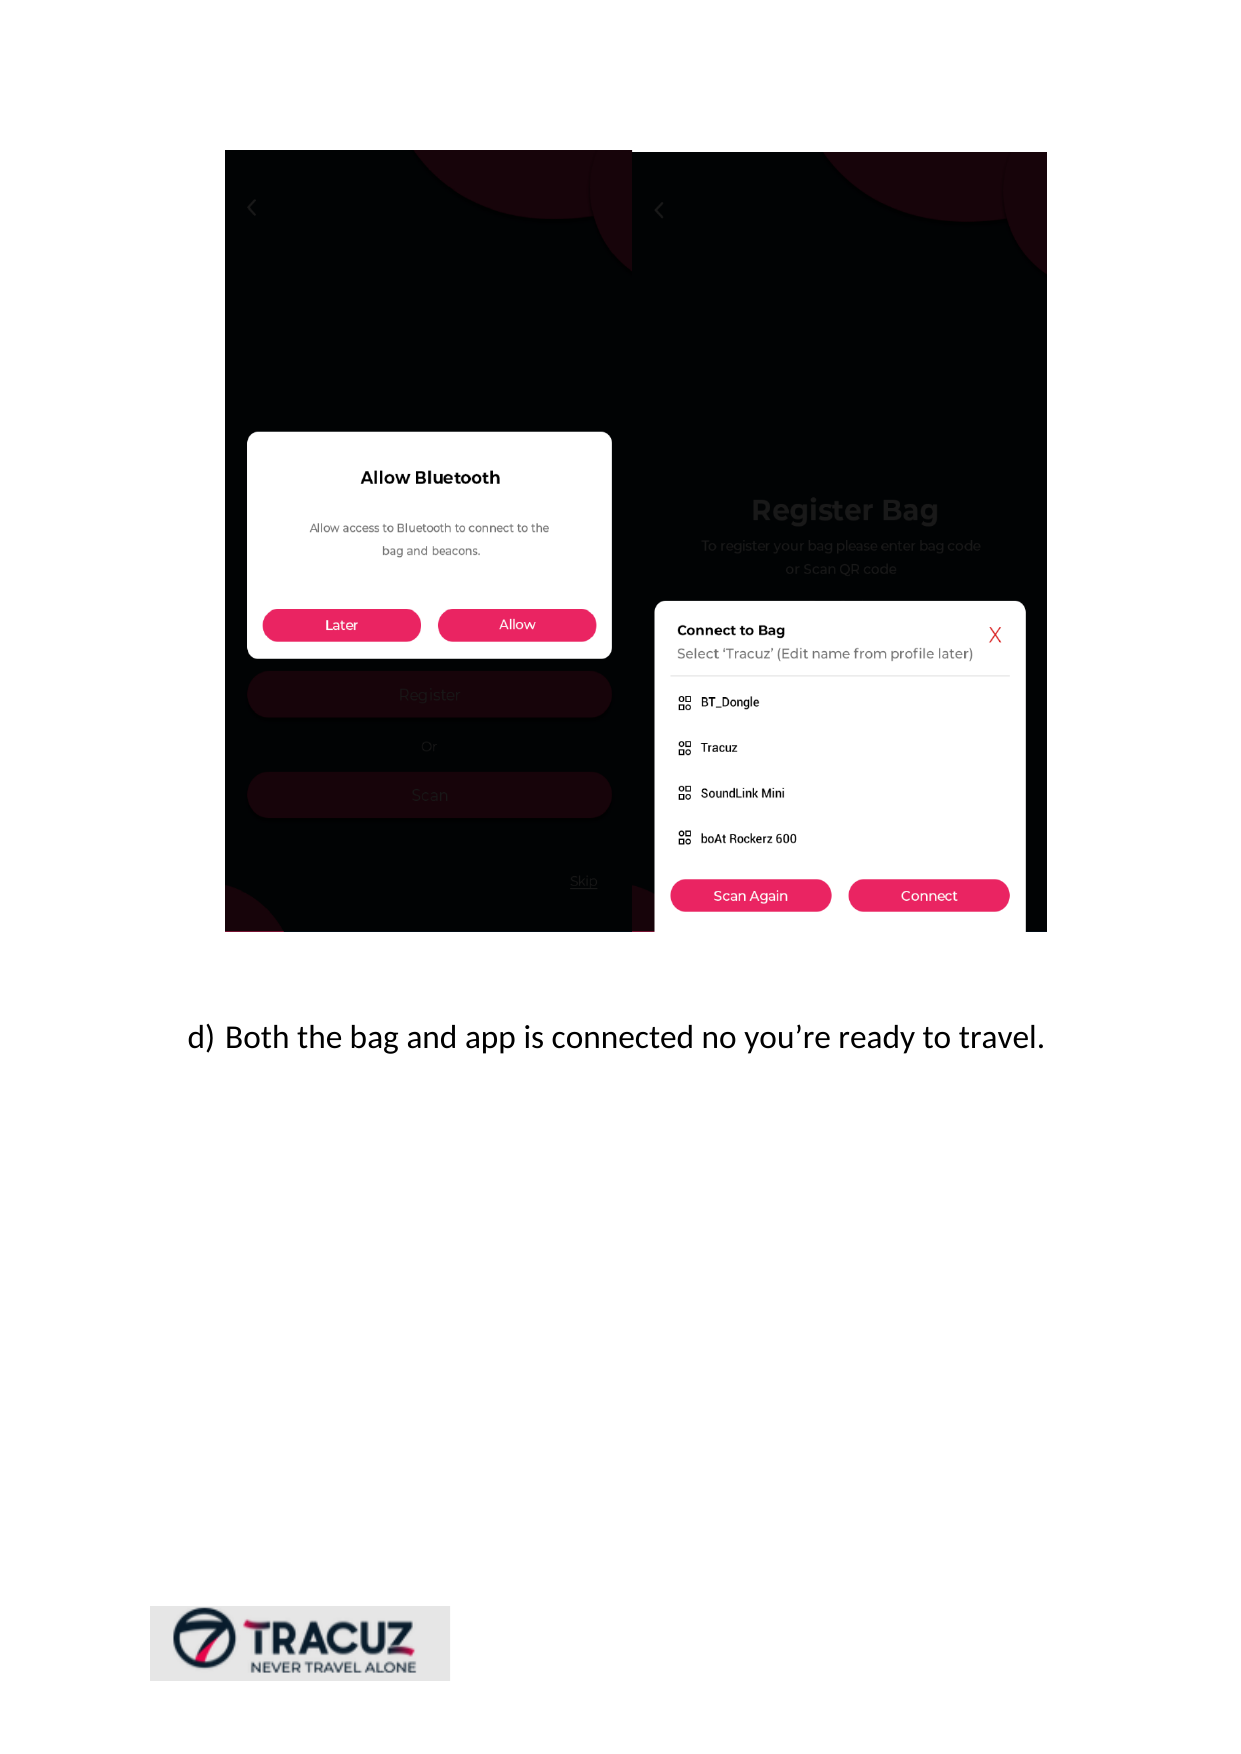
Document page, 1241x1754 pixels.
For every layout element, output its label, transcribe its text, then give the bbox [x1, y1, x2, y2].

picture [150, 1606, 451, 1681]
picture [225, 150, 1047, 932]
list Both the bag and app is connected no you’re ready to travel. [187, 1016, 1090, 1056]
